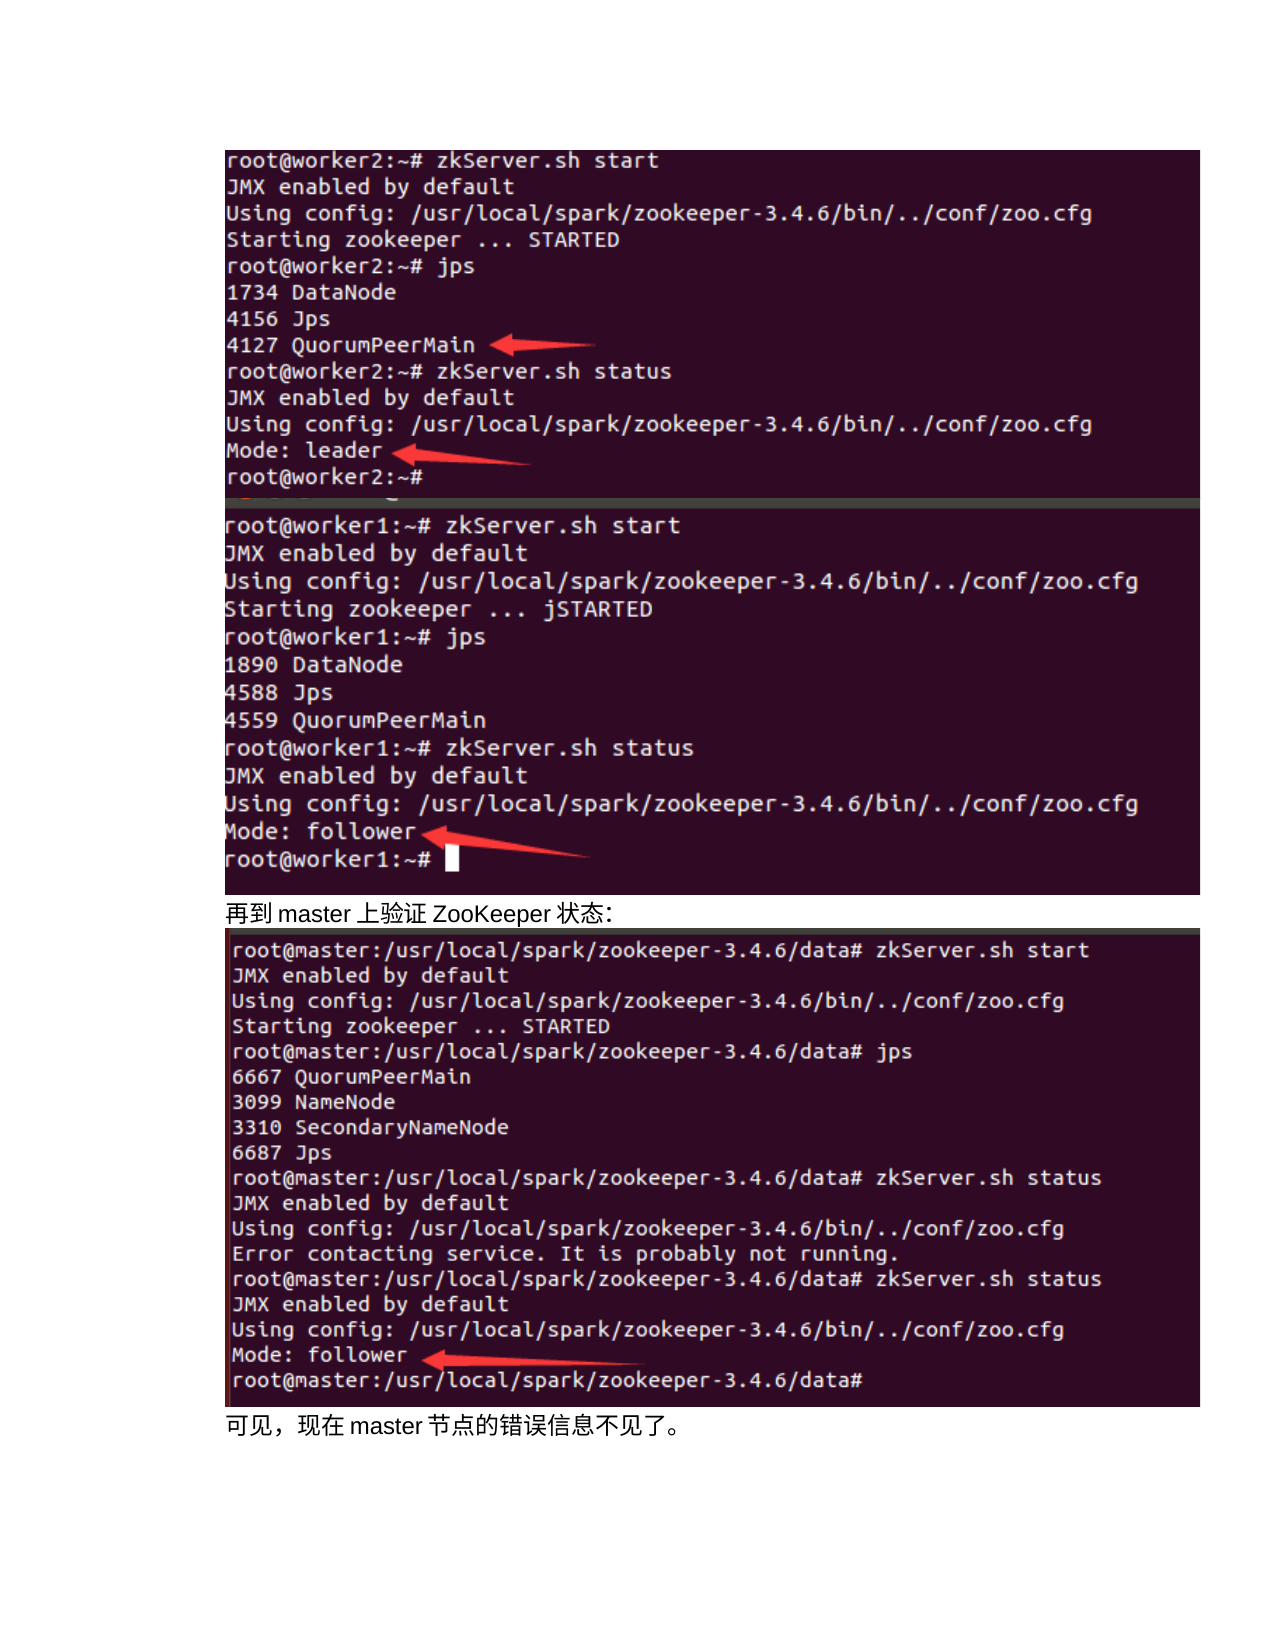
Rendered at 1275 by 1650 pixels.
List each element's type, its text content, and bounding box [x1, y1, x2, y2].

text 可见，现在master节点的错误信息不见了。 [225, 1407, 1125, 1441]
text 再到master上验证ZooKeeper状态： [225, 895, 1125, 928]
picture [225, 150, 1200, 895]
picture [225, 928, 1200, 1407]
